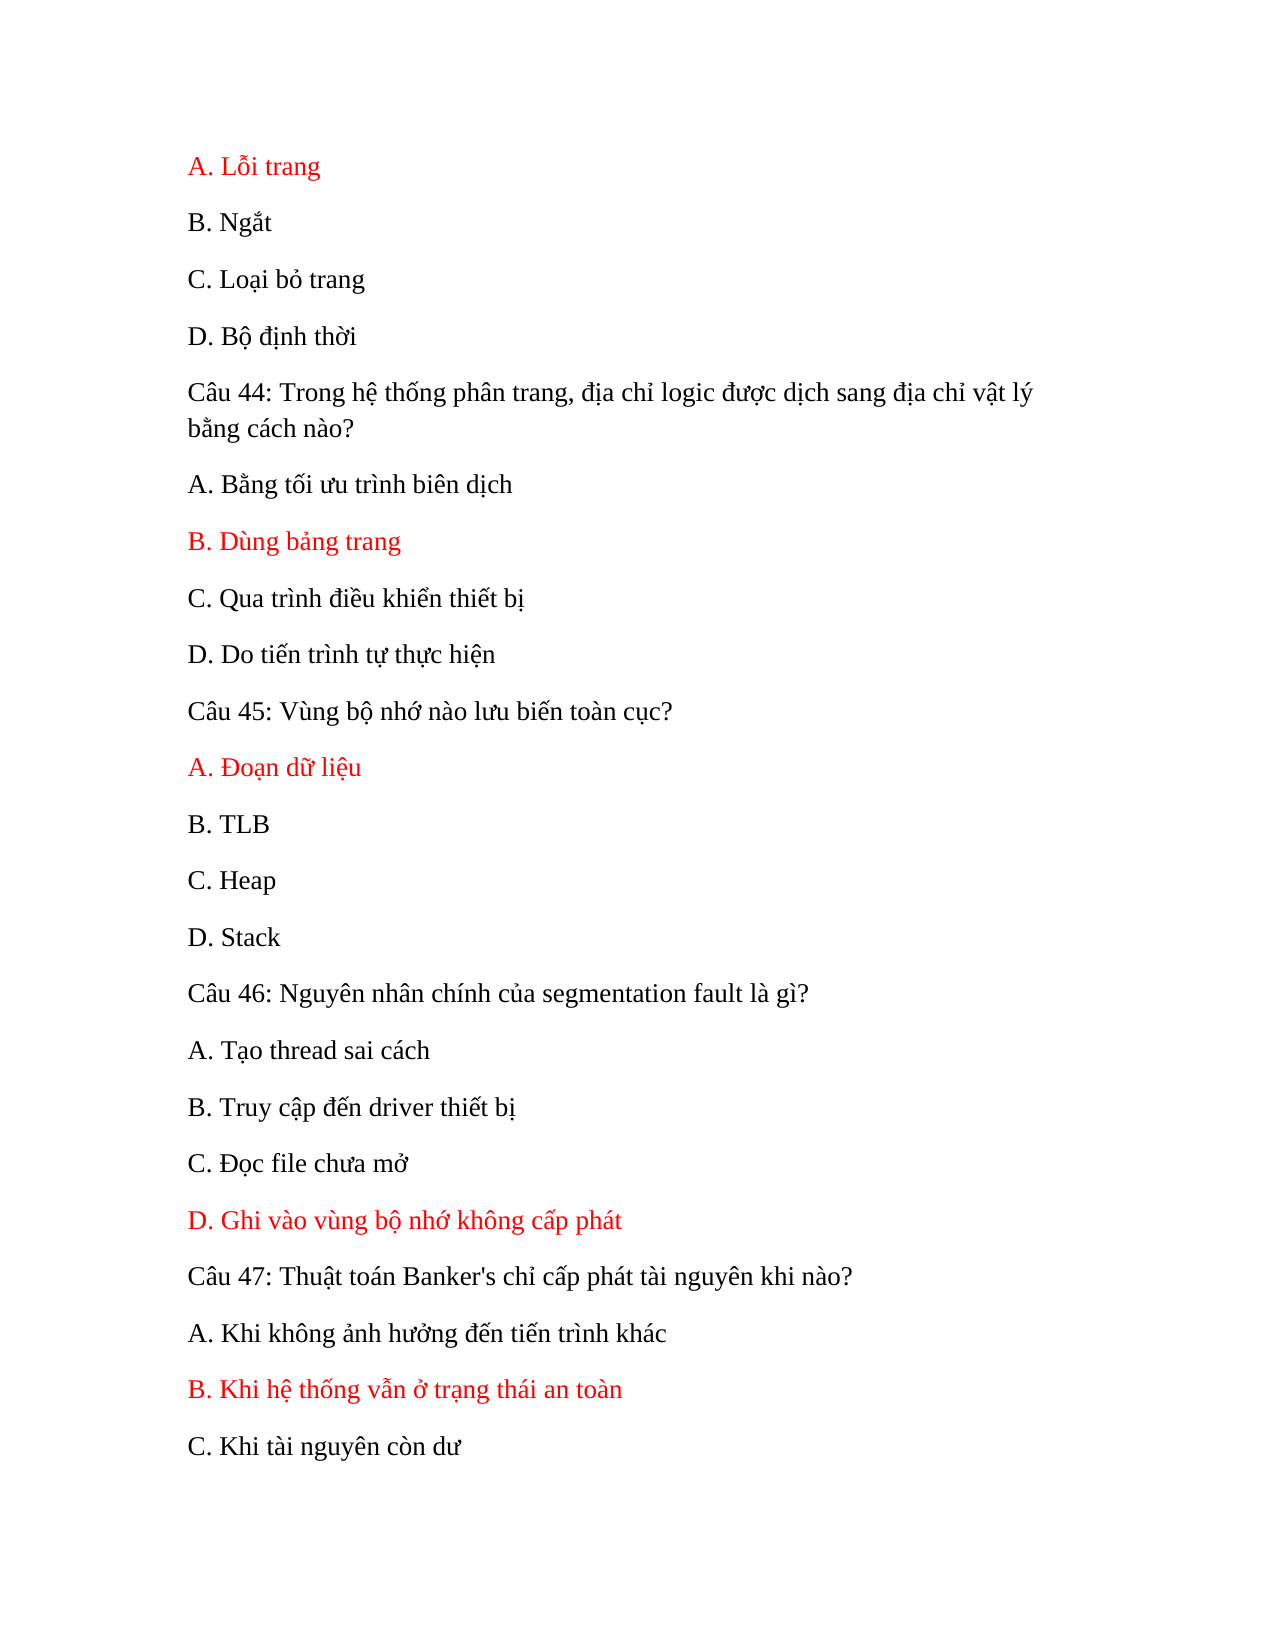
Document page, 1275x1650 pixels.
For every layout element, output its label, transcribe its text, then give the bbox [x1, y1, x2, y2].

text B. Ngắt [187, 207, 1087, 238]
text C. Heap [187, 864, 1087, 896]
text C. Đọc file chưa mở [187, 1147, 1087, 1178]
text Câu 45: Vùng bộ nhớ nào lưu biến toàn cục? [187, 695, 1087, 726]
text A. Đoạn dữ liệu [187, 751, 1087, 782]
text A. Lỗi trang [187, 150, 1087, 181]
text B. Khi hệ thống vẫn ở trạng thái an toàn [187, 1373, 1087, 1405]
text Câu 47: Thuật toán Banker's chỉ cấp phát tài nguyên khi nào? [187, 1260, 1087, 1292]
text D. Stack [187, 921, 1087, 952]
text A. Bằng tối ưu trình biên dịch [187, 468, 1087, 500]
text C. Khi tài nguyên còn dư [187, 1430, 1087, 1461]
text C. Loại bỏ trang [187, 263, 1087, 294]
text C. Qua trình điều khiển thiết bị [187, 582, 1087, 613]
text A. Khi không ảnh hưởng đến tiến trình khác [187, 1317, 1087, 1348]
text Câu 46: Nguyên nhân chính của segmentation fault là gì? [187, 978, 1087, 1009]
text D. Ghi vào vùng bộ nhớ không cấp phát [187, 1204, 1087, 1235]
text A. Tạo thread sai cách [187, 1034, 1087, 1065]
text Câu 44: Trong hệ thống phân trang, địa chỉ logic được dịch sang địa chỉ vật lý bằng cách nào? [187, 376, 1087, 443]
text B. Truy cập đến driver thiết bị [187, 1091, 1087, 1122]
text B. Dùng bảng trang [187, 525, 1087, 556]
text D. Do tiến trình tự thực hiện [187, 638, 1087, 669]
text B. TLB [187, 808, 1087, 839]
text D. Bộ định thời [187, 320, 1087, 351]
